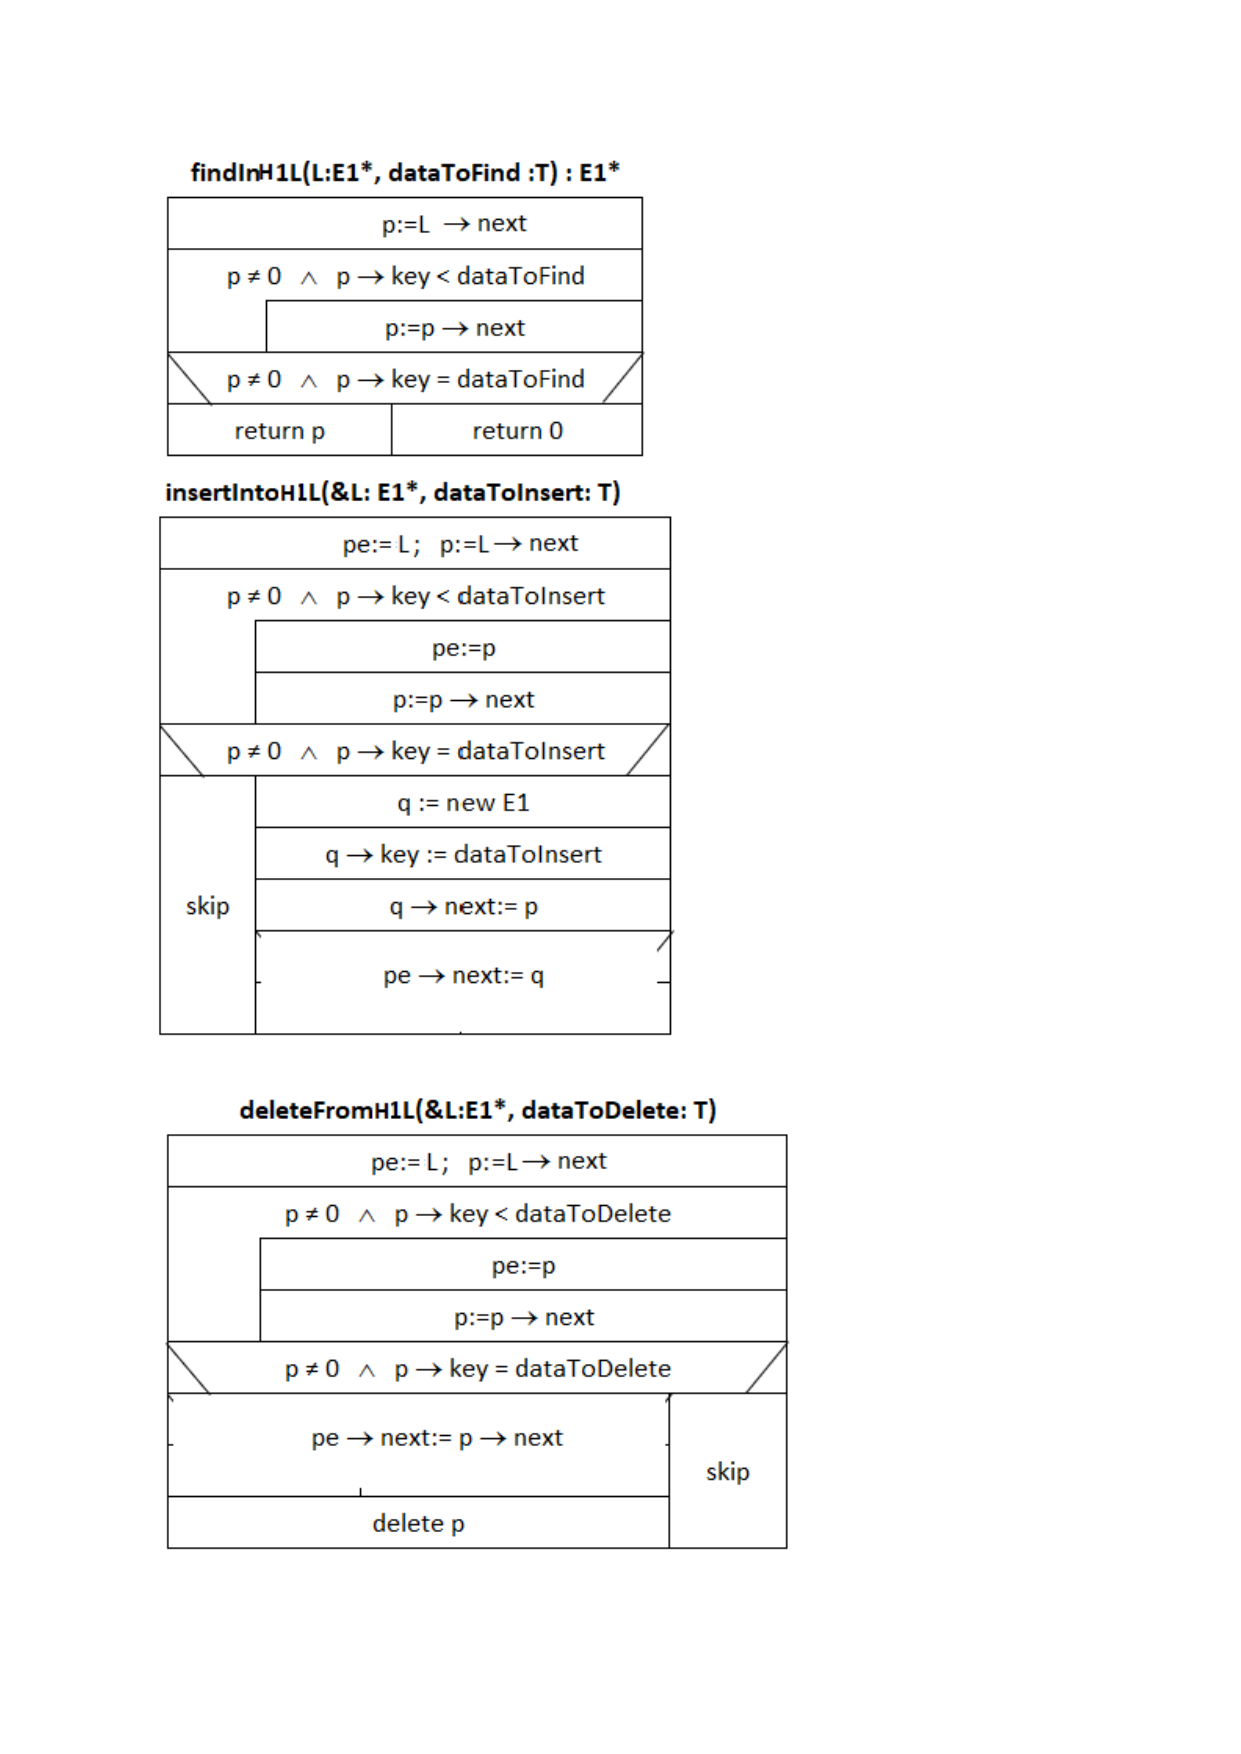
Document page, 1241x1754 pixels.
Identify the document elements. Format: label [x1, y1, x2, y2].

picture [147, 1072, 827, 1568]
picture [147, 476, 695, 1054]
picture [147, 147, 659, 458]
